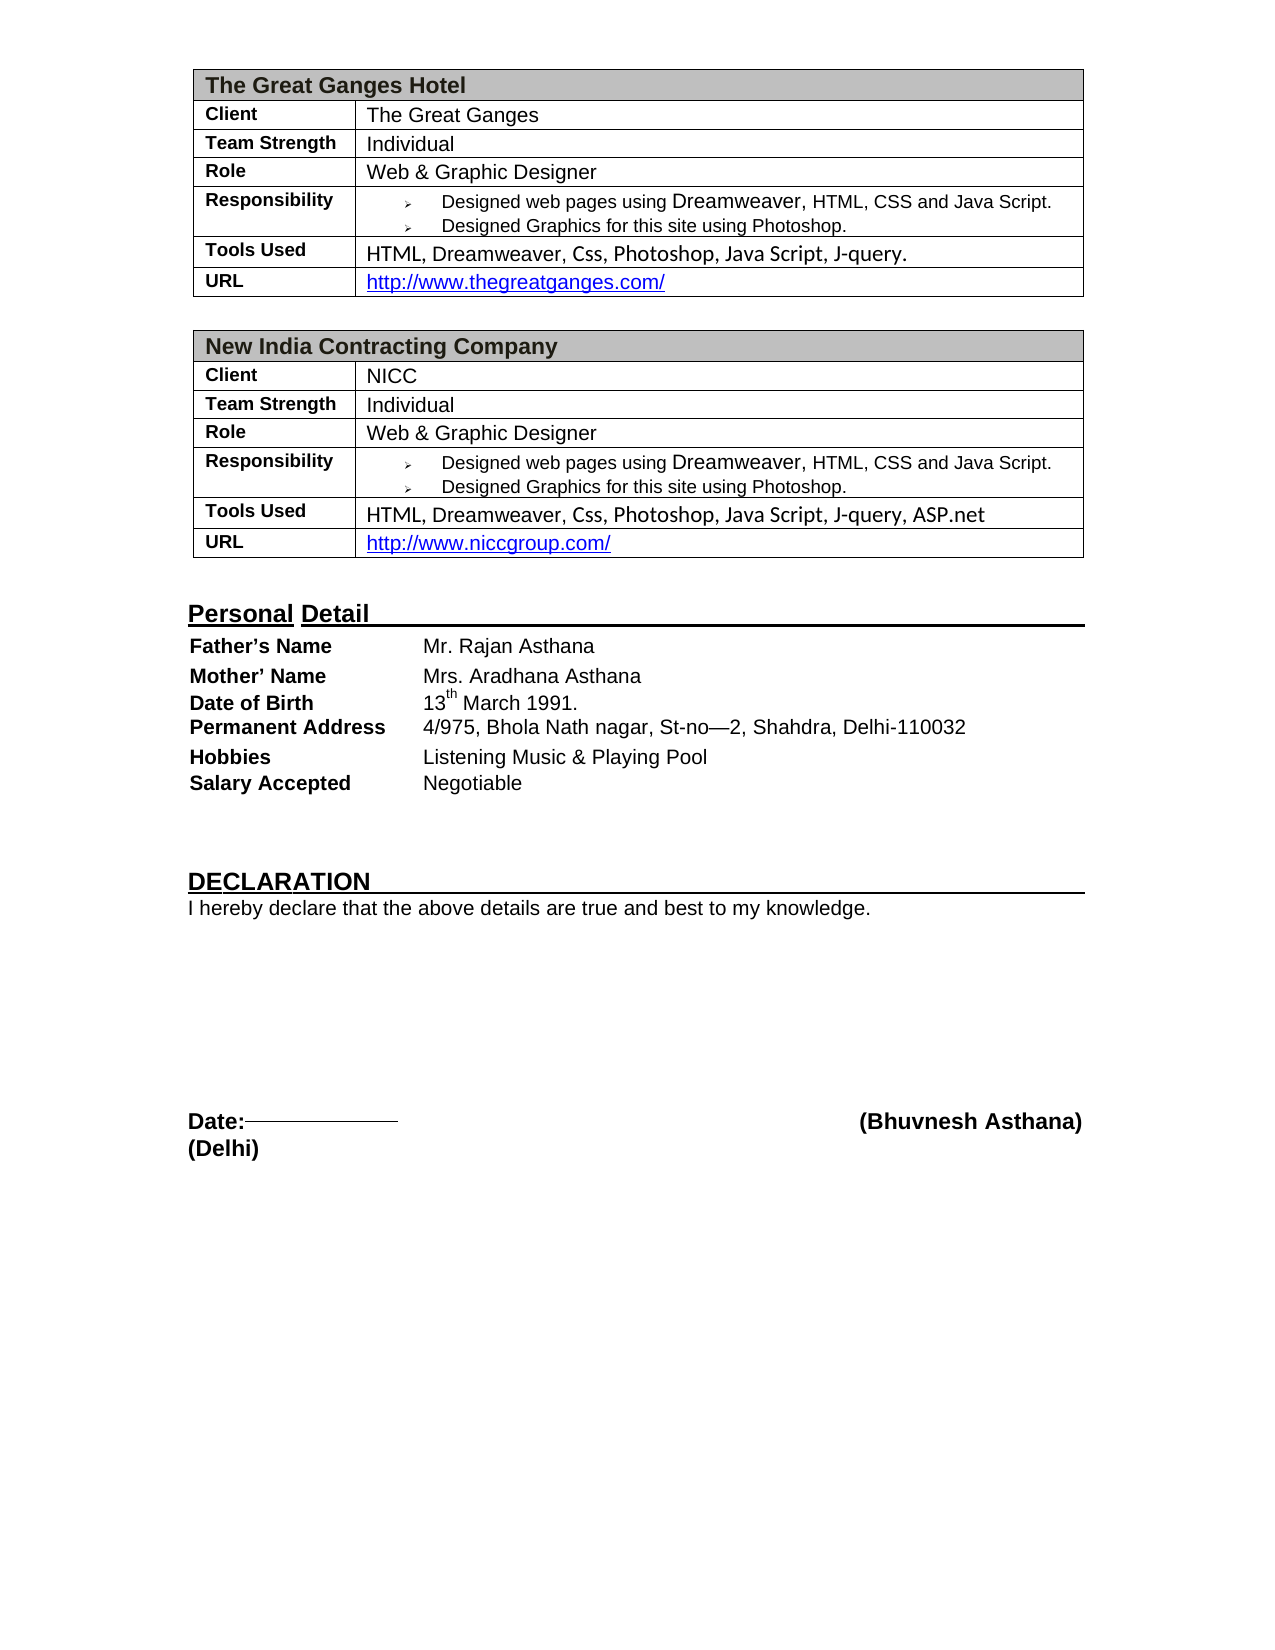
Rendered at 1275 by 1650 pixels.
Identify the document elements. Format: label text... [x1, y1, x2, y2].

table_cell Web & Graphic Designer [356, 158, 1083, 186]
table_header The Great Ganges Hotel [194, 70, 1083, 100]
text DECLARATION [188, 867, 1117, 895]
table_cell Individual [356, 130, 1083, 157]
table_cell Role [194, 419, 355, 447]
table_cell Client [194, 101, 355, 129]
text (Bhuvnesh Asthana) [859, 1111, 1102, 1134]
table_cell Tools Used [194, 498, 355, 528]
table_cell Team Strength [194, 391, 355, 418]
text Father’s Name Mr. Rajan Asthana [189, 634, 1102, 658]
table_cell Web & Graphic Designer [356, 419, 1083, 447]
text Salary Accepted Negotiable [189, 771, 1102, 795]
table_cell NICC [356, 362, 1083, 390]
text Mother’ Name Mrs. Aradhana Asthana [189, 664, 1102, 688]
table_cell Team Strength [194, 130, 355, 157]
table_cell Tools Used [194, 237, 355, 267]
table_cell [356, 187, 1083, 236]
text Date of Birth 13th March 1991. [189, 688, 1102, 715]
table_header New India Contracting Company [194, 331, 1083, 361]
text Permanent Address 4/975, Bhola Nath nagar, St-no—2, Shahdra, Delhi-110032 [189, 715, 1102, 739]
table_cell HTML, Dreamweaver, Css, Photoshop, Java Script, J-query, ASP.net [356, 498, 1083, 528]
table_cell Responsibility [194, 448, 355, 497]
table_cell Responsibility [194, 187, 355, 236]
table_cell Role [194, 158, 355, 186]
text Personal Detail [188, 599, 1117, 628]
table_cell HTML, Dreamweaver, Css, Photoshop, Java Script, J-query. [356, 237, 1083, 267]
table_cell URL [194, 268, 355, 296]
table_cell http://www.thegreatganges.com/ [356, 268, 1083, 296]
table_cell Individual [356, 391, 1083, 418]
table_cell The Great Ganges [356, 101, 1083, 129]
text Date: [188, 1111, 261, 1134]
text I hereby declare that the above details are true and best to my knowledge. [188, 895, 1102, 919]
table_cell URL [194, 529, 355, 557]
table_cell Designed web pages using Dreamweaver, HTML, CSS and Java Script. Designed Graphics for this site using Photoshop. [356, 448, 1083, 497]
table_cell Client [194, 362, 355, 390]
text (Delhi) [188, 1135, 263, 1161]
table_cell http://www.niccgroup.com/ [356, 529, 1083, 557]
text Hobbies Listening Music & Playing Pool [189, 744, 1102, 768]
